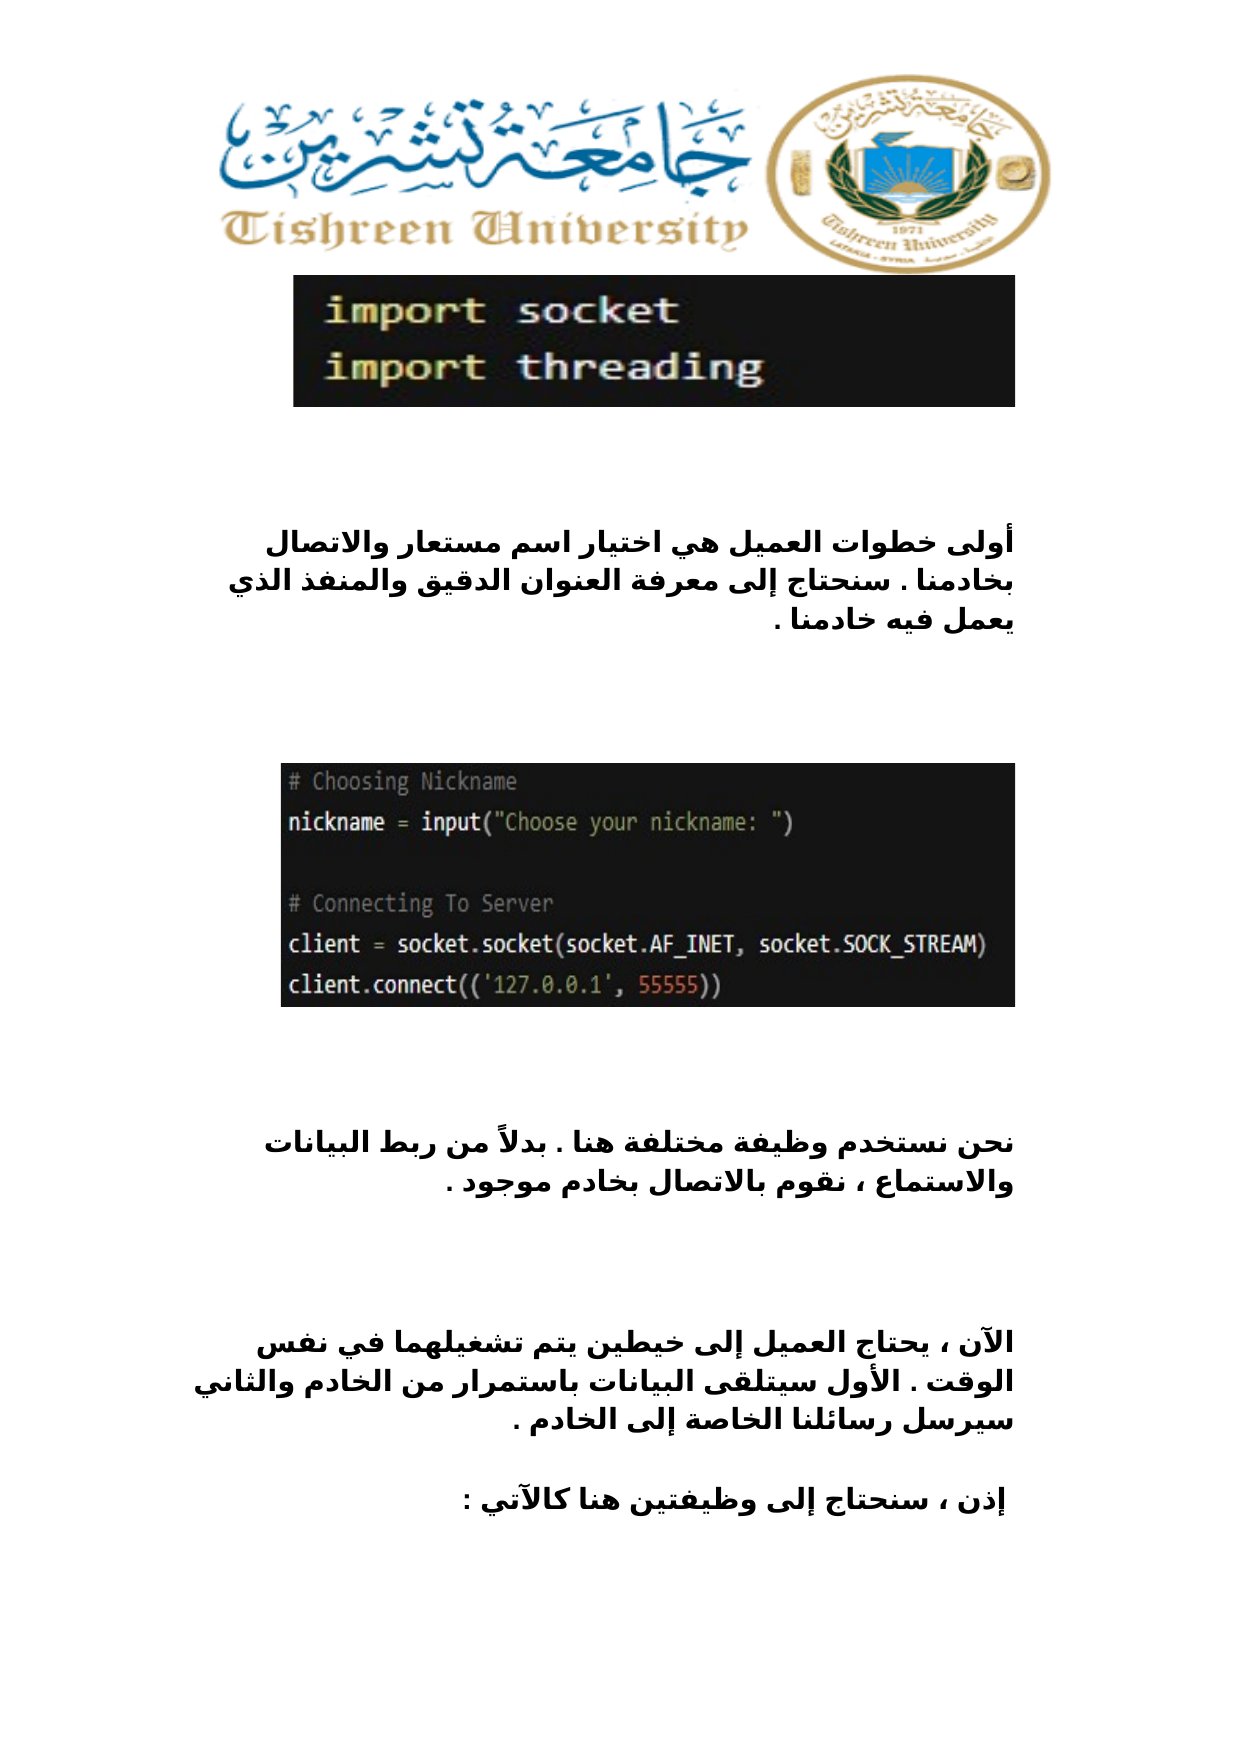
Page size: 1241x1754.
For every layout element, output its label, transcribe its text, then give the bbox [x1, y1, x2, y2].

picture [205, 73, 1053, 407]
list أولى خطوات العميل هي اختيار اسم مستعار والاتصال بخادمنا . سنحتاج إلى معرفة العنوان الدقيق والمنفذ الذي يعمل فيه خادمنا . [187, 525, 1015, 635]
list إذن ، سنحتاج إلى وظيفتين هنا كالآتي : [187, 1482, 1015, 1515]
list الآن ، يحتاج العميل إلى خيطين يتم تشغيلهما في نفس الوقت . الأول سيتلقى البيانات باستمرار من الخادم والثاني سيرسل رسائلنا الخاصة إلى الخادم . [187, 1325, 1015, 1436]
list نحن نستخدم وظيفة مختلفة هنا . بدلاً من ربط البيانات والاستماع ، نقوم بالاتصال بخادم موجود . [187, 1125, 1015, 1197]
picture [280, 763, 1015, 1007]
